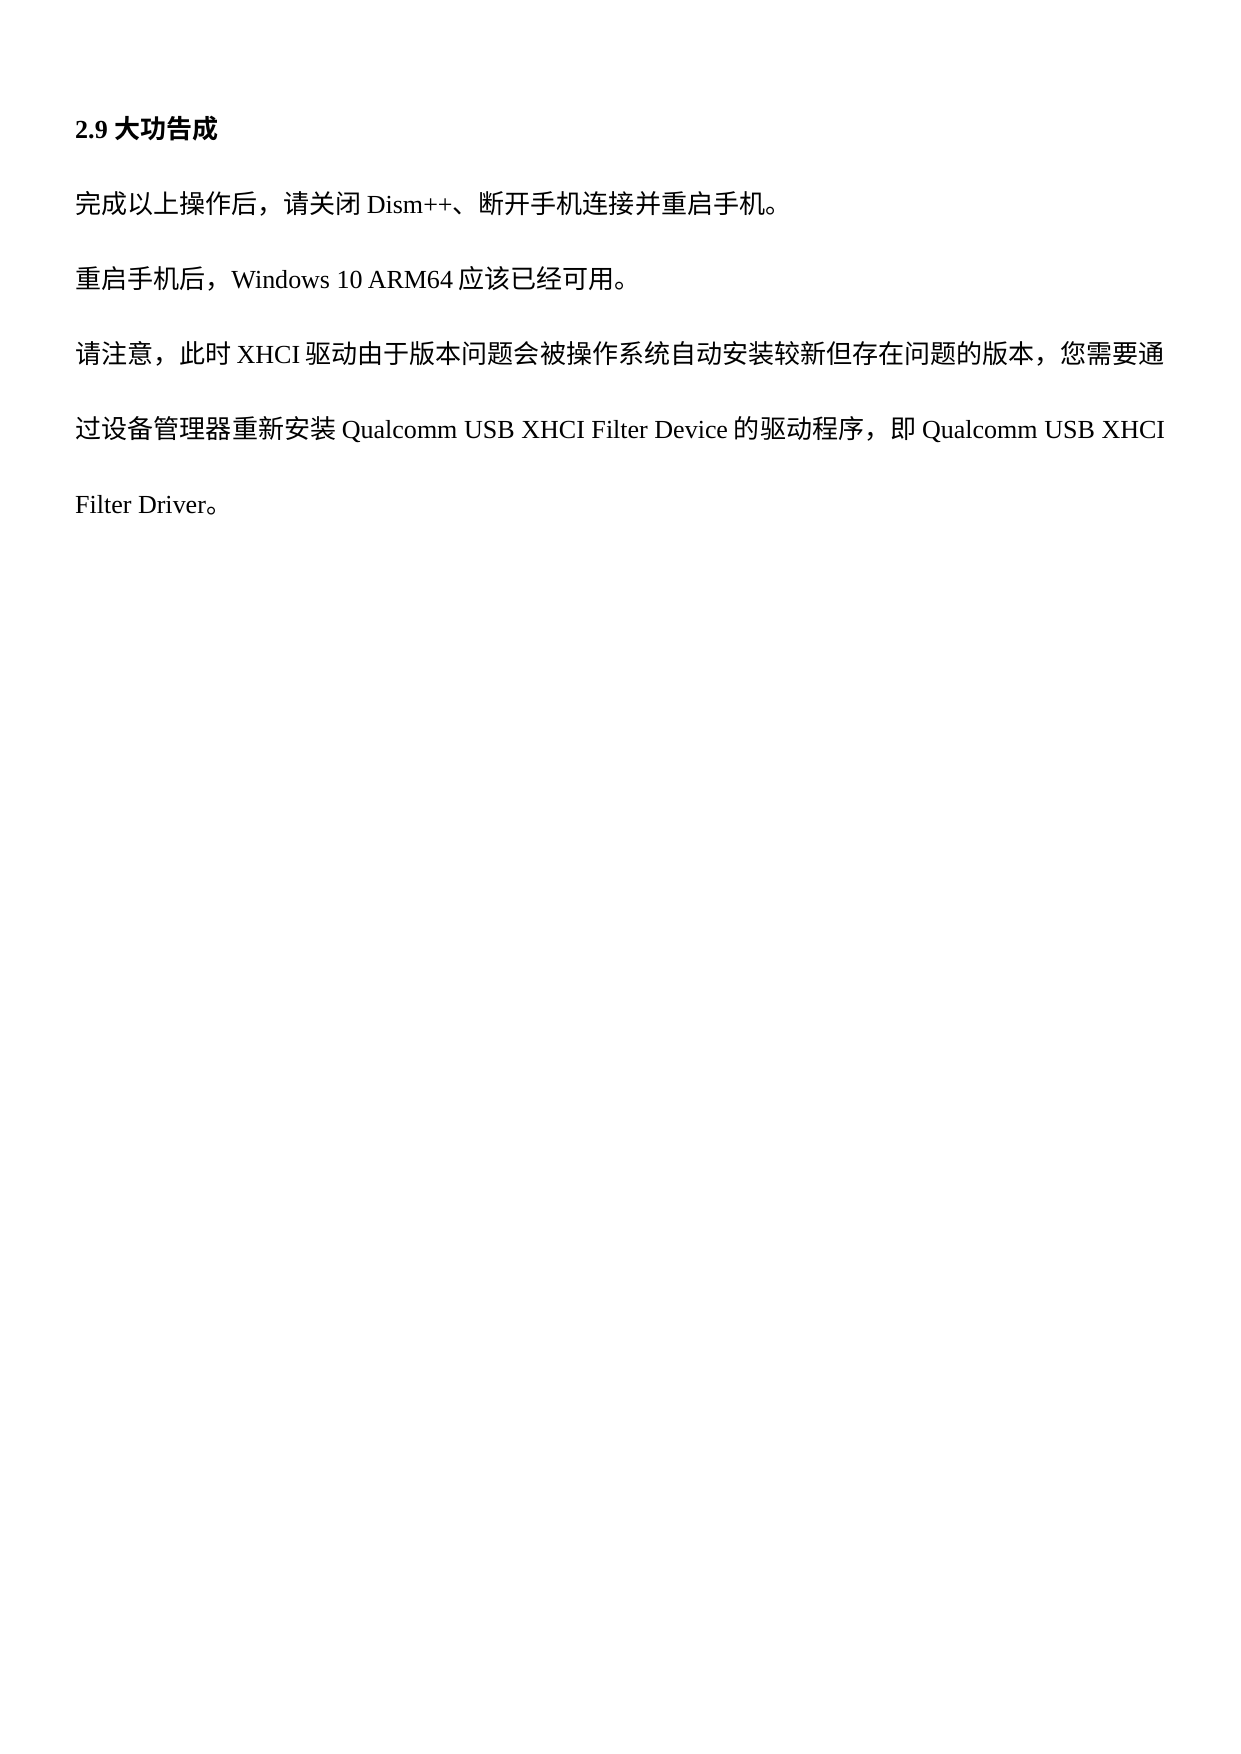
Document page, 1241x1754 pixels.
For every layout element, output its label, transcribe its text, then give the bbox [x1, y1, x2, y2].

text 重启手机后，Windows 10 ARM64应该已经可用。 [75, 239, 1165, 314]
subtitle 2.9 大功告成 [75, 89, 1165, 164]
text 请注意，此时XHCI驱动由于版本问题会被操作系统自动安装较新但存在问题的版本，您需要通过设备管理器重新安装Qualcomm USB XHCI Filter Device的驱动程序，即Qualcomm USB XHCI Filter Driver。 [75, 314, 1165, 539]
text 完成以上操作后，请关闭Dism++、断开手机连接并重启手机。 [75, 164, 1165, 239]
